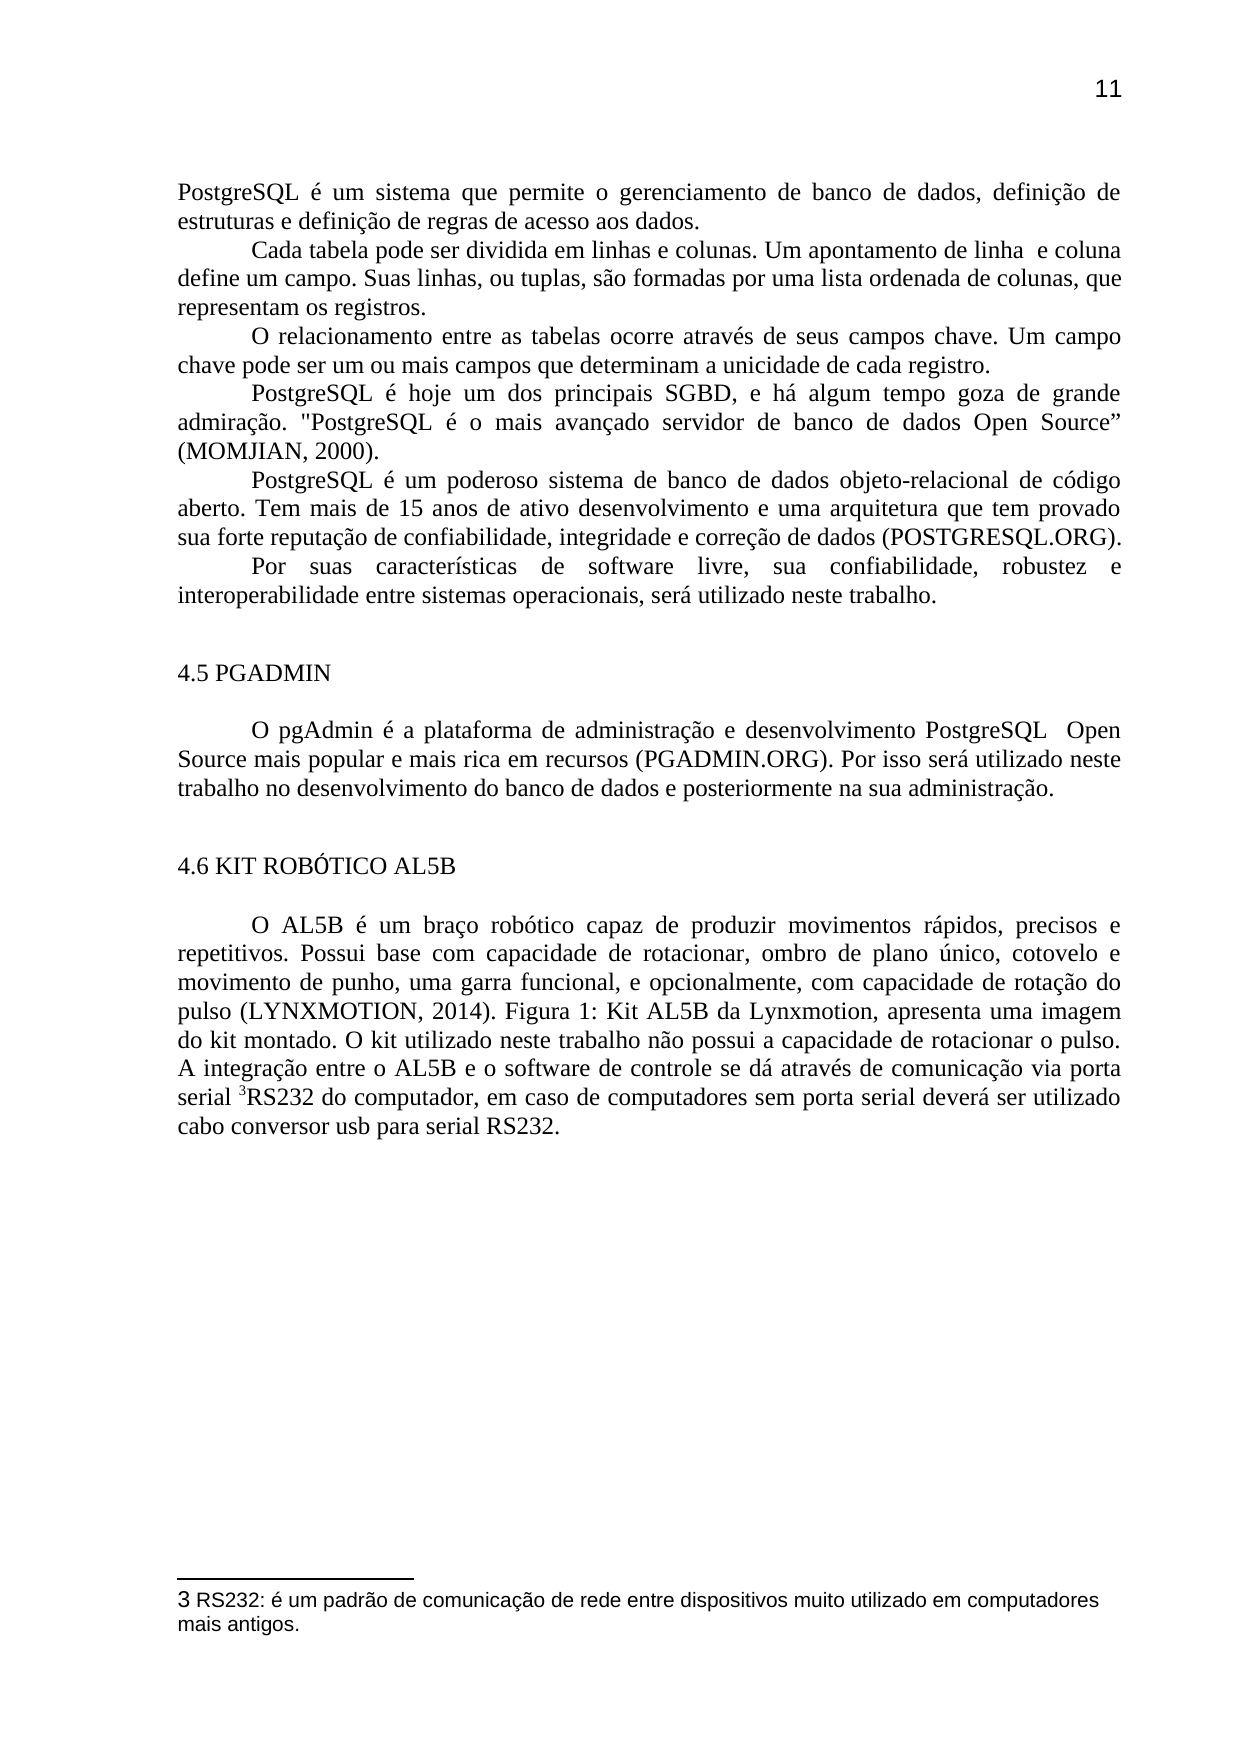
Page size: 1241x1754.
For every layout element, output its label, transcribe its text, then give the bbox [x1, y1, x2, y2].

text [177, 177, 1122, 235]
text PostgreSQL é um poderoso sistema de banco de dados objeto-relacional de código aberto. Tem mais de 15 anos de ativo desenvolvimento e uma arquitetura que tem provado sua forte reputação de confiabilidade, integridade e correção de dados (POSTGRESQL.ORG). [177, 465, 1122, 551]
subtitle 4.6 KIT ROBÓTICO AL5B [177, 851, 1122, 881]
text O AL5B é um braço robótico capaz de produzir movimentos rápidos, precisos e repetitivos. Possui base com capacidade de rotacionar, ombro de plano único, cotovelo e movimento de punho, uma garra funcional, e opcionalmente, com capacidade de rotação do pulso (LYNXMOTION, 2014). Figura 1: Kit AL5B da Lynxmotion, apresenta uma imagem do kit montado. O kit utilizado neste trabalho não possui a capacidade de rotacionar o pulso. A integração entre o AL5B e o software de controle se dá através de comunicação via porta serial RS232 do computador, em caso de computadores sem porta serial deverá ser utilizado cabo conversor usb para serial RS232. [177, 910, 1122, 1140]
text O pgAdmin é a plataforma de administração e desenvolvimento PostgreSQL Open Source mais popular e mais rica em recursos (PGADMIN.ORG). Por isso será utilizado neste trabalho no desenvolvimento do banco de dados e posteriormente na sua administração. [177, 716, 1122, 802]
text O relacionamento entre as tabelas ocorre através de seus campos chave. Um campo chave pode ser um ou mais campos que determinam a unicidade de cada registro. [177, 321, 1122, 378]
text Cada tabela pode ser dividida em linhas e colunas. Um apontamento de linha e coluna define um campo. Suas linhas, ou tuplas, são formadas por uma lista ordenada de colunas, que representam os registros. [177, 235, 1122, 321]
subtitle 4.5 PGADMIN [177, 658, 1122, 687]
text PostgreSQL é hoje um dos principais SGBD, e há algum tempo goza de grande admiração. "PostgreSQL é o mais avançado servidor de banco de dados Open Source” (MOMJIAN, 2000). [177, 378, 1122, 465]
text Por suas características de software livre, sua confiabilidade, robustez e interoperabilidade entre sistemas operacionais, será utilizado neste trabalho. [177, 551, 1122, 608]
